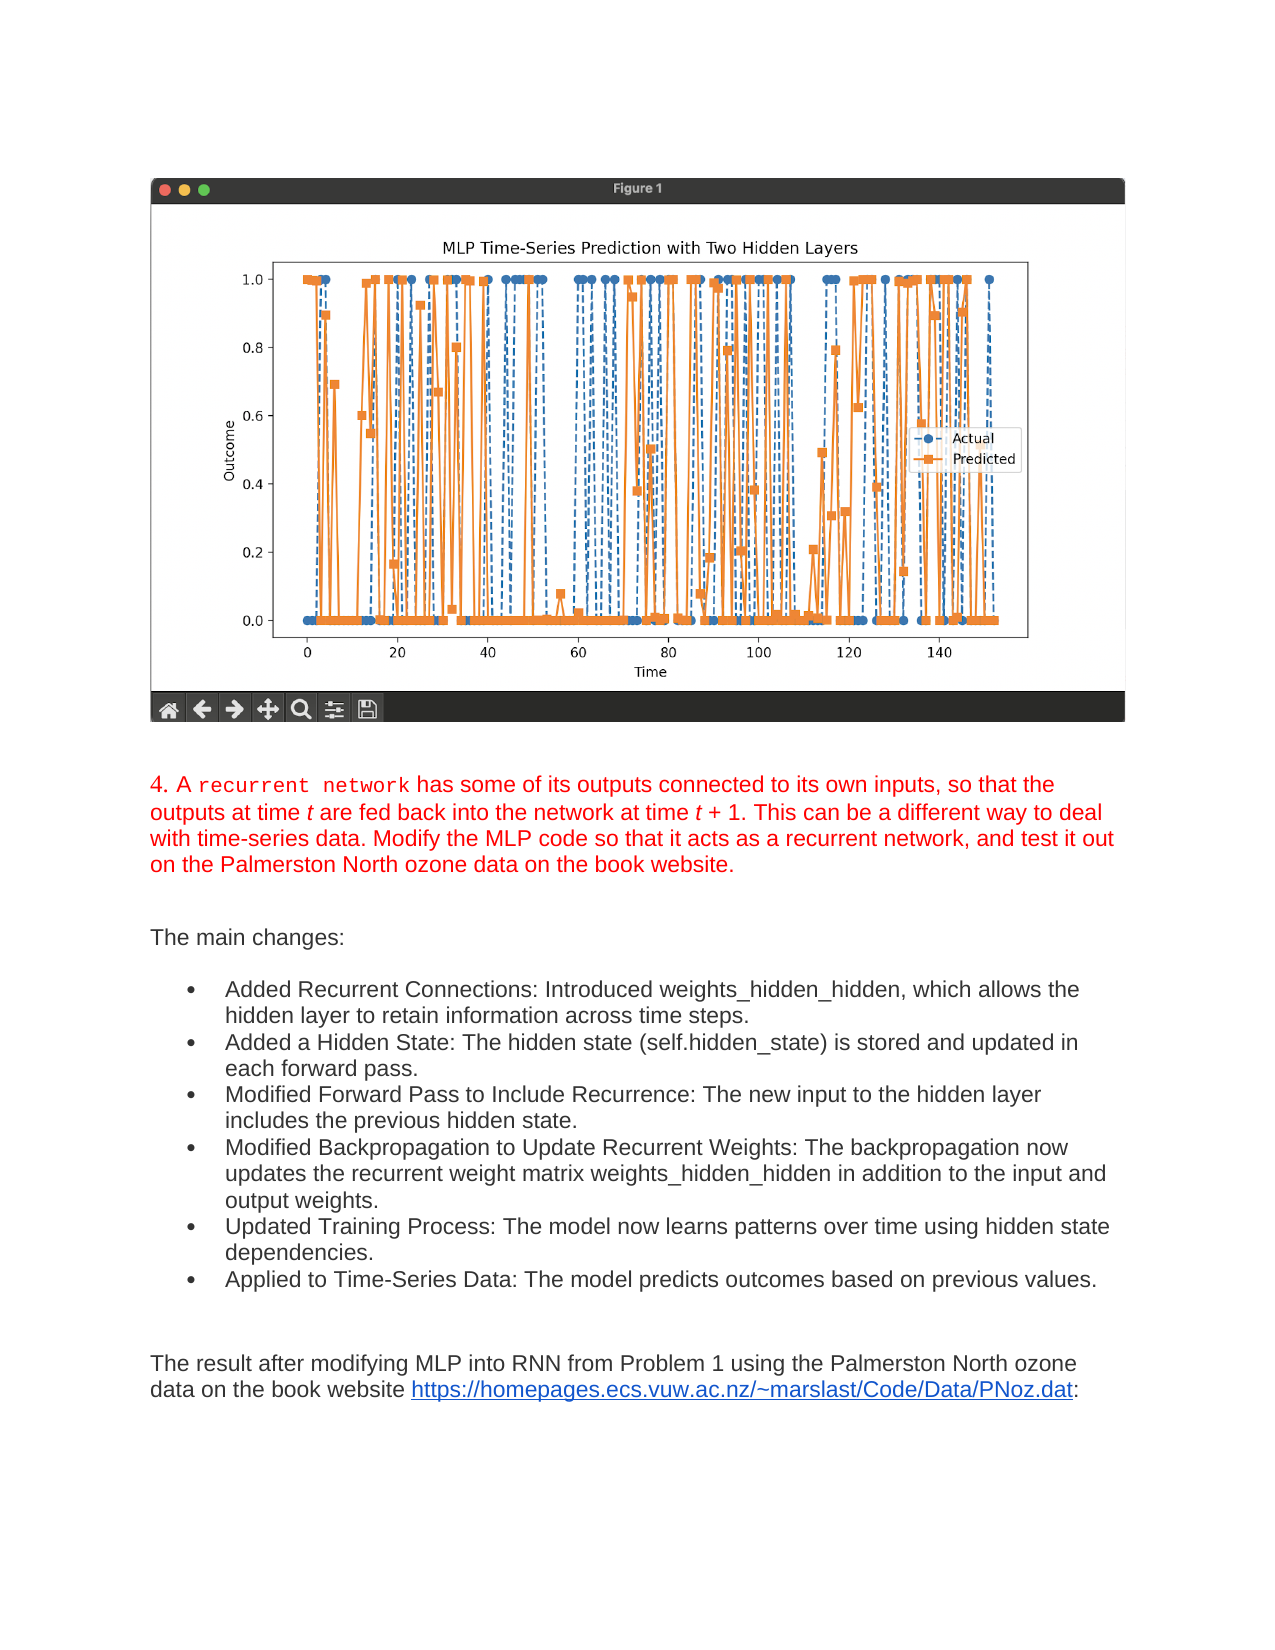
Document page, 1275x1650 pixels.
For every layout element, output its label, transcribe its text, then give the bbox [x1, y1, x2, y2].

subtitle Added Recurrent Connections: Introduced weights_hidden_hidden, which allows the hidden layer to retain information across time steps. [187, 976, 1125, 1028]
picture [150, 178, 1125, 722]
subtitle Modified Forward Pass to Include Recurrence: The new input to the hidden layer includes the previous hidden state. [187, 1081, 1125, 1134]
text The result after modifying MLP into RNN from Problem 1 using the Palmerston North ozone data on the book website https://homepages.ecs.vuw.ac.nz/~marslast/Code/Data/PNoz.dat: [150, 1349, 1125, 1402]
text The main changes: [150, 924, 1125, 951]
subtitle Applied to Time-Series Data: The model predicts outcomes based on previous values. [187, 1266, 1125, 1292]
text 4. A recurrent network has some of its outputs connected to its own inputs, so that the outputs at time t are fed back into the network at time t + 1. This can be a different way to deal with time-series data. Modify the MLP code so that it acts as a recurrent network, and test it out on the Palmerston North ozone data on the book website. [150, 769, 1125, 877]
subtitle Added a Hidden State: The hidden state (self.hidden_state) is stored and updated in each forward pass. [187, 1028, 1125, 1081]
subtitle Updated Training Process: The model now learns patterns over time using hidden state dependencies. [187, 1213, 1125, 1266]
subtitle Modified Backpropagation to Update Recurrent Weights: The backpropagation now updates the recurrent weight matrix weights_hidden_hidden in addition to the input and output weights. [187, 1134, 1125, 1213]
